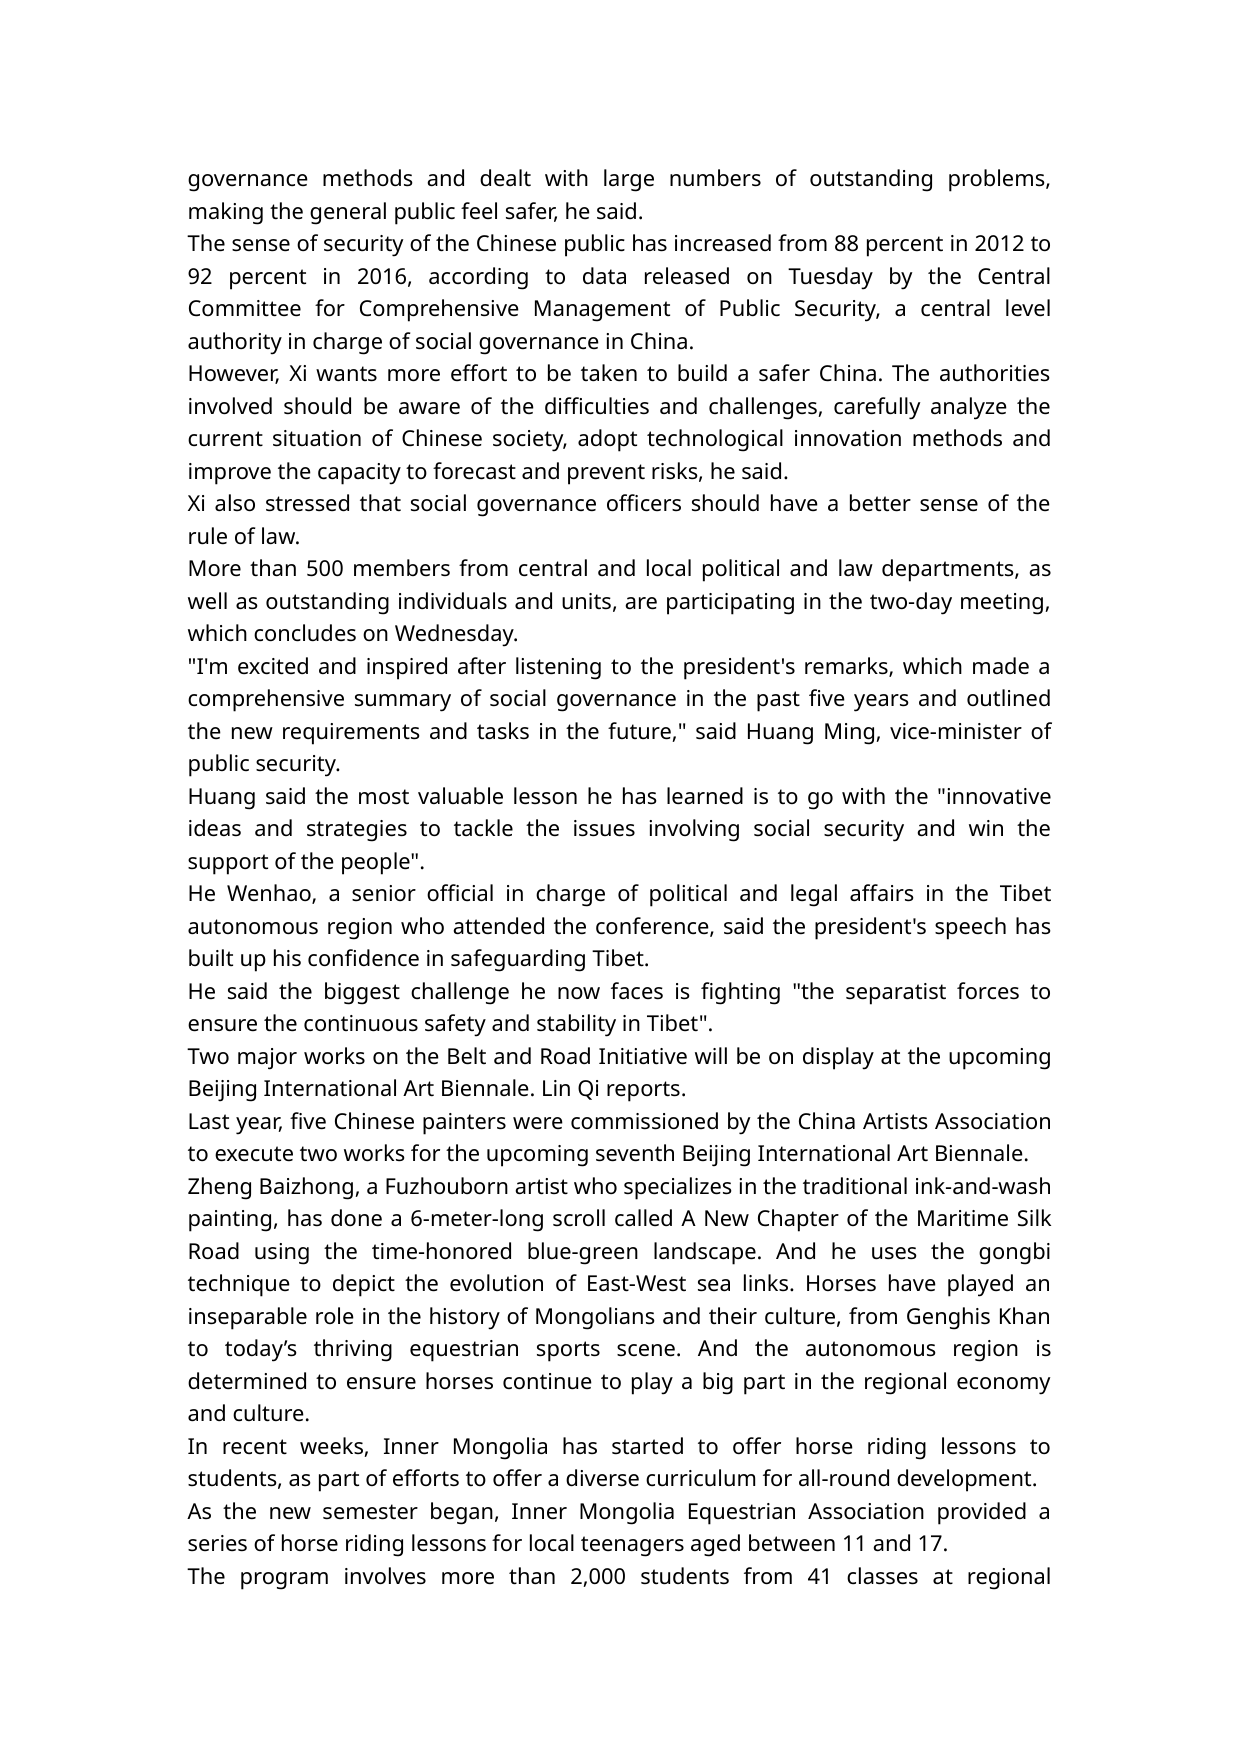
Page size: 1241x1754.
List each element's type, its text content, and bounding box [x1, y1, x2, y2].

text Huang said the most valuable lesson he has learned is to go with the "innovative ideas and strategies to tackle the issues involving social security and win the support of the people". [187, 779, 1053, 877]
text However, Xi wants more effort to be taken to build a safer China. The authorities involved should be aware of the difficulties and challenges, carefully analyze the current situation of Chinese society, adopt technological innovation methods and improve the capacity to forecast and prevent risks, he said. [187, 357, 1053, 487]
text In recent weeks, Inner Mongolia has started to offer horse riding lessons to students, as part of efforts to offer a diverse curriculum for all-round development. [187, 1429, 1053, 1494]
text He said the biggest challenge he now faces is fighting "the separatist forces to ensure the continuous safety and stability in Tibet". [187, 974, 1053, 1039]
text Xi also stressed that social governance officers should have a better sense of the rule of law. [187, 487, 1053, 552]
text He Wenhao, a senior official in charge of political and legal affairs in the Tibet autonomous region who attended the conference, said the president's speech has built up his confidence in safeguarding Tibet. [187, 877, 1053, 974]
text Last year, five Chinese painters were commissioned by the China Artists Association to execute two works for the upcoming seventh Beijing International Art Biennale. [187, 1104, 1053, 1169]
text Zheng Baizhong, a Fuzhouborn artist who specializes in the traditional ink-and-wash painting, has done a 6-meter-long scroll called A New Chapter of the Maritime Silk Road using the time-honored blue-green landscape. And he uses the gongbi technique to depict the evolution of East-West sea links. Horses have played an inseparable role in the history of Mongolians and their culture, from Genghis Khan to today’s thriving equestrian sports scene. And the autonomous region is determined to ensure horses continue to play a big part in the regional economy and culture. [187, 1169, 1053, 1429]
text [187, 1559, 1053, 1592]
text The sense of security of the Chinese public has increased from 88 percent in 2012 to 92 percent in 2016, according to data released on Tuesday by the Central Committee for Comprehensive Management of Public Security, a central level authority in charge of social governance in China. [187, 227, 1053, 357]
text "I'm excited and inspired after listening to the president's remarks, which made a comprehensive summary of social governance in the past five years and outlined the new requirements and tasks in the future," said Huang Ming, vice-minister of public security. [187, 649, 1053, 779]
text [187, 162, 1053, 227]
text More than 500 members from central and local political and law departments, as well as outstanding individuals and units, are participating in the two-day meeting, which concludes on Wednesday. [187, 552, 1053, 649]
text As the new semester began, Inner Mongolia Equestrian Association provided a series of horse riding lessons for local teenagers aged between 11 and 17. [187, 1494, 1053, 1559]
text Two major works on the Belt and Road Initiative will be on display at the upcoming Beijing International Art Biennale. Lin Qi reports. [187, 1039, 1053, 1104]
